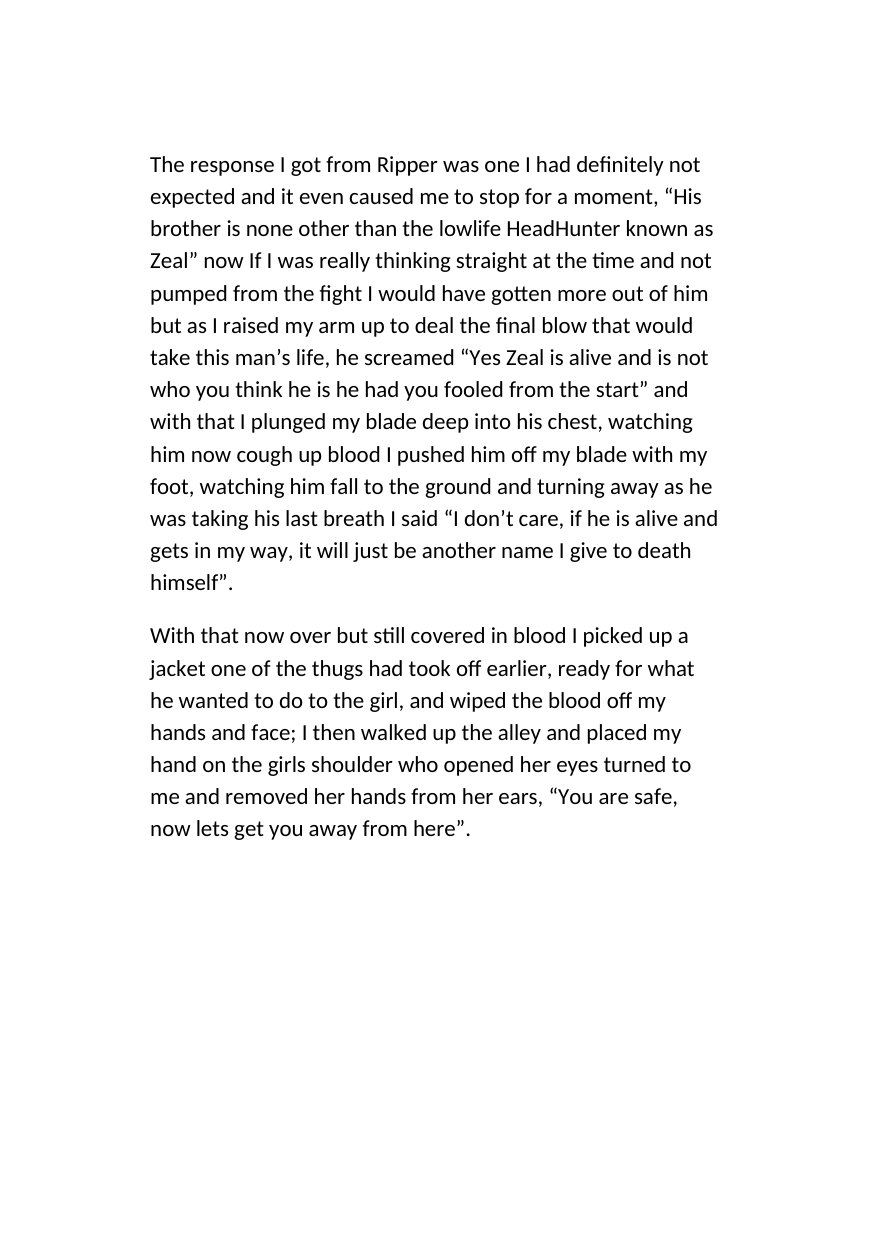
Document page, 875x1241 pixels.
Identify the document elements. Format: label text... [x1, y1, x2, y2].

text The response I got from Ripper was one I had definitely not expected and it even caused me to stop for a moment, “His brother is none other than the lowlife HeadHunter known as Zeal” now If I was really thinking straight at the time and not pumped from the fight I would have gotten more out of him but as I raised my arm up to deal the final blow that would take this man’s life, he screamed “Yes Zeal is alive and is not who you think he is he had you fooled from the start” and with that I plunged my blade deep into his chest, watching him now cough up blood I pushed him off my blade with my foot, watching him fall to the ground and turning away as he was taking his last breath I said “I don’t care, if he is alive and gets in my way, it will just be another name I give to death himself”. [150, 150, 724, 596]
text With that now over but still covered in blood I picked up a jacket one of the thugs had took off earlier, ready for what he wanted to do to the girl, and wiped the blood off my hands and face; I then walked up the alley and placed my hand on the girls shoulder who opened her eyes turned to me and removed her hands from her ears, “You are safe, now lets get you away from here”. [150, 621, 724, 843]
